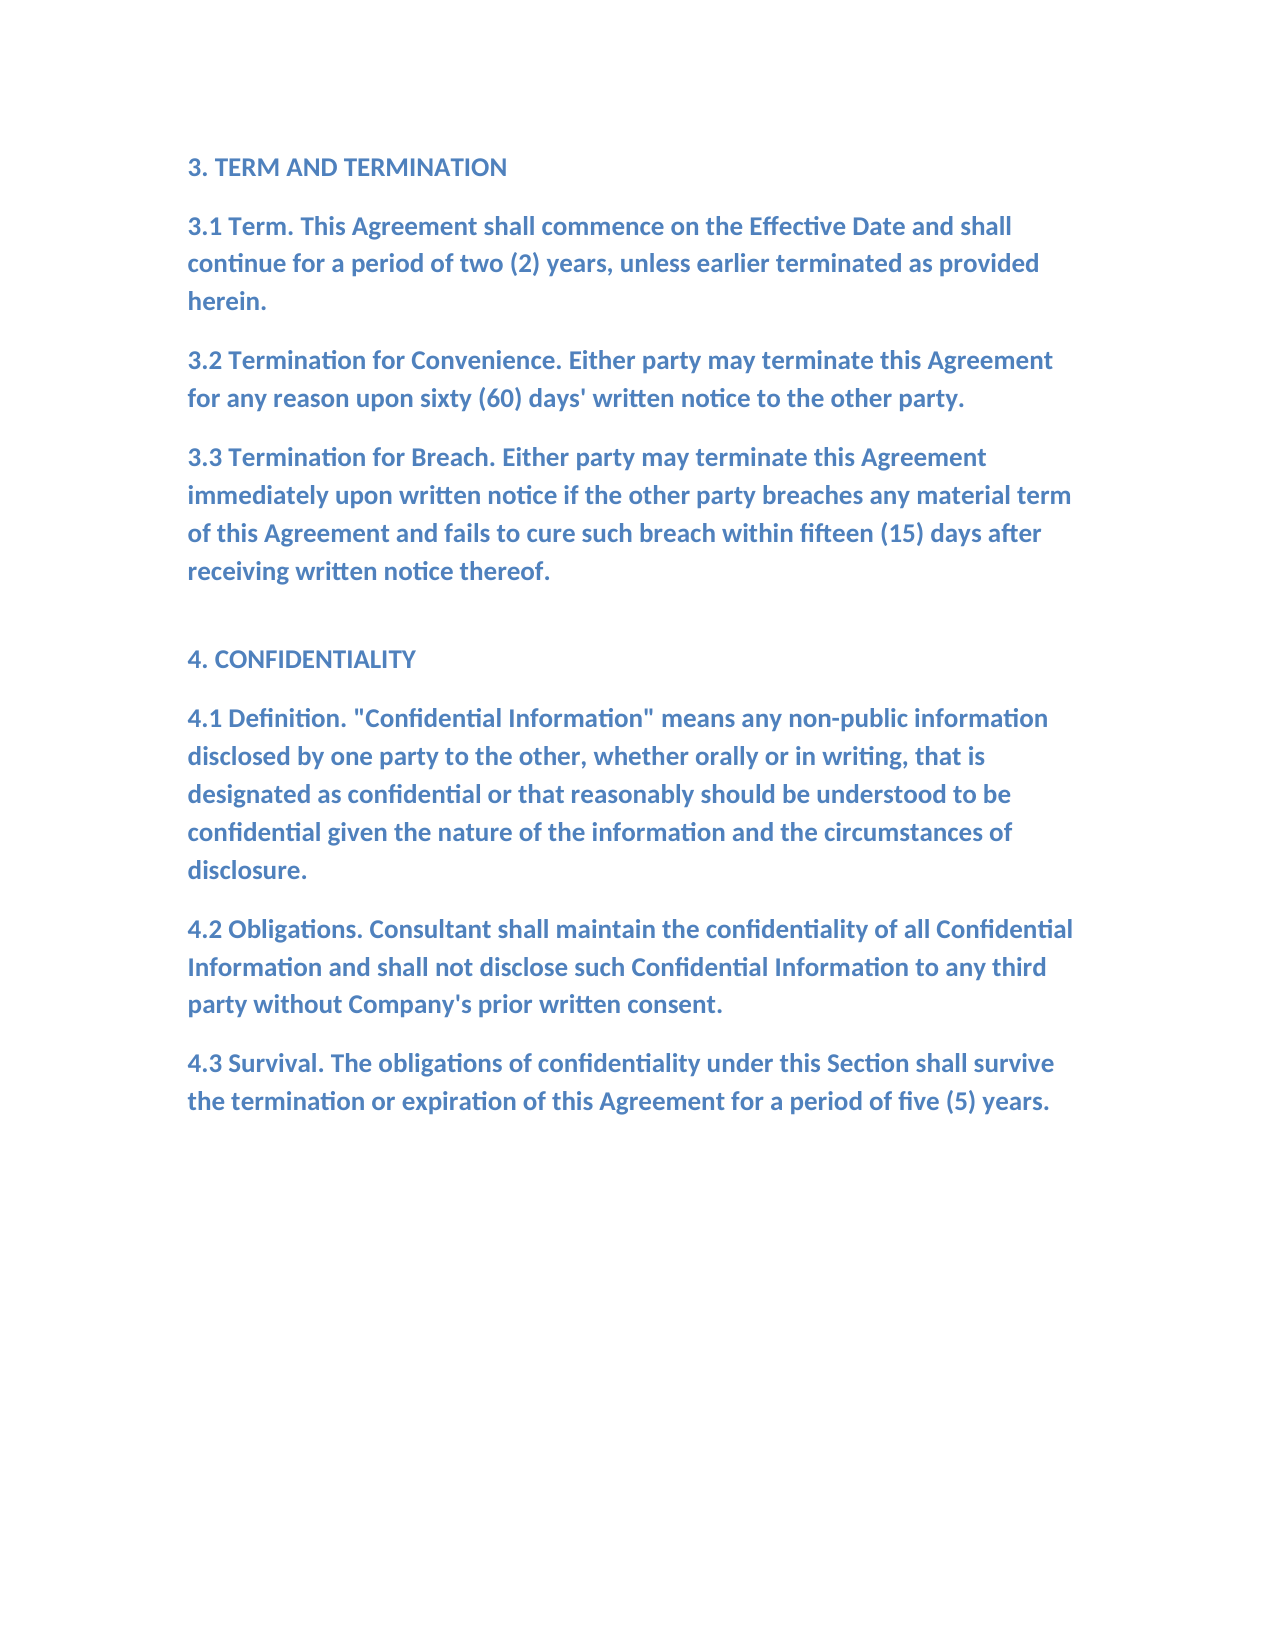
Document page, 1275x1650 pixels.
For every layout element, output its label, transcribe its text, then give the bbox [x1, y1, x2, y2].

subtitle 3.1 Term. This Agreement shall commence on the Effective Date and shall continue for a period of two (2) years, unless earlier terminated as provided herein. [187, 209, 1087, 318]
subtitle 3.3 Termination for Breach. Either party may terminate this Agreement immediately upon written notice if the other party breaches any material term of this Agreement and fails to cure such breach within fifteen (15) days after receiving written notice thereof. [187, 440, 1087, 587]
subtitle 4.3 Survival. The obligations of confidentiality under this Section shall survive the termination or expiration of this Agreement for a period of five (5) years. [187, 1046, 1087, 1117]
subtitle 3. TERM AND TERMINATION [187, 150, 1087, 183]
subtitle 4.1 Definition. "Confidential Information" means any non-public information disclosed by one party to the other, whether orally or in writing, that is designated as confidential or that reasonably should be understood to be confidential given the nature of the information and the circumstances of disclosure. [187, 701, 1087, 886]
subtitle 4.2 Obligations. Consultant shall maintain the confidentiality of all Confidential Information and shall not disclose such Confidential Information to any third party without Company's prior written consent. [187, 912, 1087, 1021]
subtitle 3.2 Termination for Convenience. Either party may terminate this Agreement for any reason upon sixty (60) days' written notice to the other party. [187, 343, 1087, 414]
subtitle 4. CONFIDENTIALITY [187, 643, 1087, 676]
